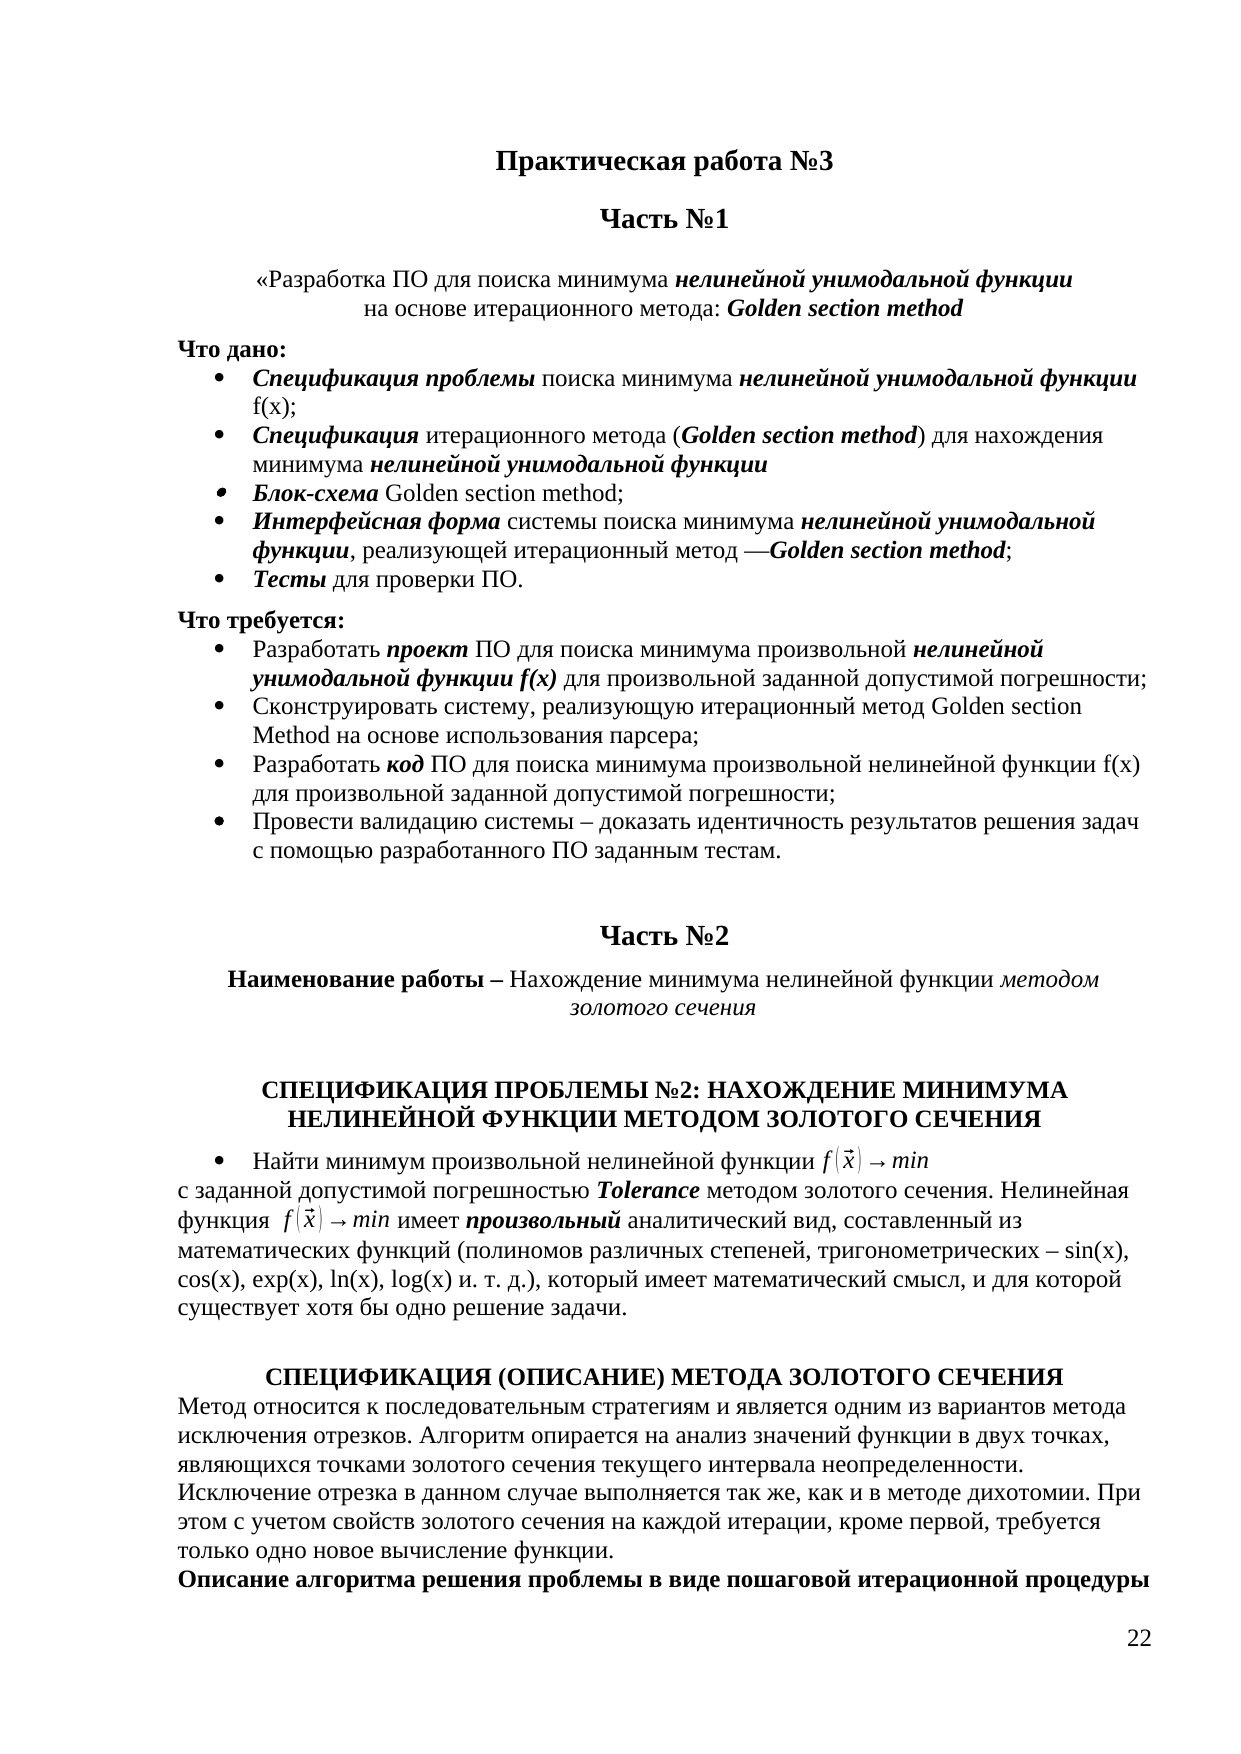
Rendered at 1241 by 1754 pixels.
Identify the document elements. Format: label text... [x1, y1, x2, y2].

list Сконструировать систему, реализующую итерационный метод Golden section Method на основе использования парсера; [215, 691, 1152, 749]
subtitle Практическая работа №3 [177, 143, 1152, 177]
list Провести валидацию системы – доказать идентичность результатов решения задач с помощью разработанного ПО заданным тестам. [215, 806, 1152, 864]
text СПЕЦИФИКАЦИЯ ПРОБЛЕМЫ №2: Нахождение МИНИМУМА нелинейной функции методом золотого сечения [177, 1075, 1152, 1132]
list Разработать проект ПО для поиска минимума произвольной нелинейной унимодальной функции f(x) для произвольной заданной допустимой погрешности; [215, 634, 1152, 691]
list Блок-схема Golden section method; [215, 478, 1152, 506]
list Тесты для проверки ПО. [215, 564, 1152, 593]
text Наименование работы – Нахождение минимума нелинейной функции методом золотого сечения [177, 964, 1152, 1021]
text на основе итерационного метода: Golden section method [177, 293, 1152, 321]
list Интерфейсная форма системы поиска минимума нелинейной унимодальной функции, реализующей итерационный метод —Golden section method; [215, 506, 1152, 564]
list Разработать код ПО для поиска минимума произвольной нелинейной функции f(x) для произвольной заданной допустимой погрешности; [215, 749, 1152, 806]
text Что требуется: [177, 605, 1152, 634]
text СПЕЦИФИКАЦИЯ (Описание) метода золотого сечения [177, 1362, 1152, 1391]
list Спецификация итерационного метода (Golden section method) для нахождения минимума нелинейной унимодальной функции [215, 420, 1152, 478]
text Описание алгоритма решения проблемы в виде пошаговой итерационной процедуры [177, 1564, 1152, 1592]
text «Разработка ПО для поиска минимума нелинейной унимодальной функции [177, 264, 1152, 293]
subtitle Часть №1 [177, 202, 1152, 235]
text Метод относится к последовательным стратегиям и является одним из вариантов метода исключения отрезков. Алгоритм опирается на анализ значений функции в двух точках, являющихся точками золотого сечения текущего интервала неопределенности. Исключение отрезка в данном случае выполняется так же, как и в методе дихотомии. При этом с учетом свойств золотого сечения на каждой итерации, кроме первой, требуется только одно новое вычисление функции. [177, 1391, 1152, 1564]
list Спецификация проблемы поиска минимума нелинейной унимодальной функции f(x); [215, 363, 1152, 420]
list Найти минимум произвольной нелинейной функции [215, 1145, 1152, 1176]
text Что дано: [177, 334, 1152, 363]
text с заданной допустимой погрешностью Tolerance методом золотого сечения. Нелинейная функция имеет произвольный аналитический вид, составленный из математических функций (полиномов различных степеней, тригонометрических – sin(x), cos(x), exp(x), ln(x), log(x) и. т. д.), который имеет математический смысл, и для которой существует хотя бы одно решение задачи. [177, 1176, 1152, 1321]
subtitle Часть №2 [177, 918, 1152, 951]
